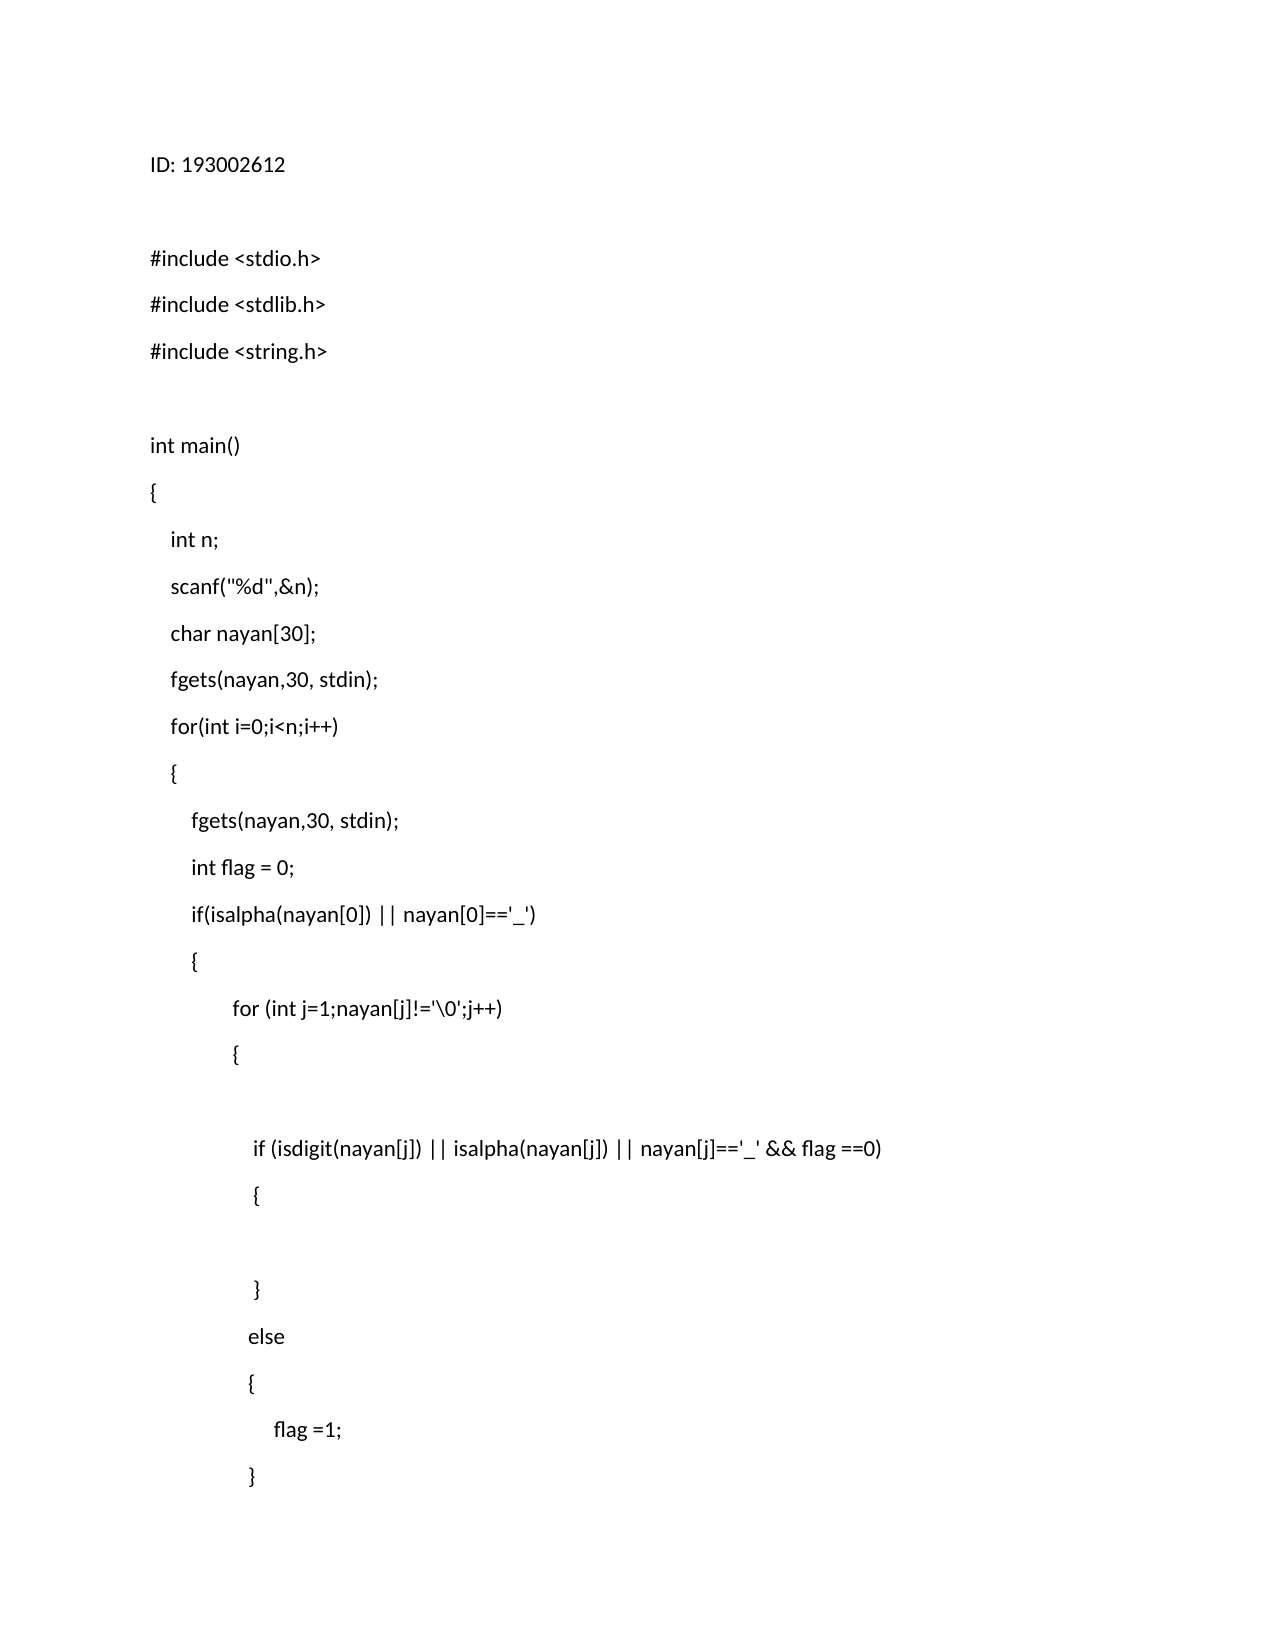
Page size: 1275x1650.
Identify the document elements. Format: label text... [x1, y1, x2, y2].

text for (int j=1;nayan[j]!='\0';j++) [150, 994, 1125, 1022]
text flag =1; [150, 1416, 1125, 1444]
text { [150, 947, 1125, 975]
text { [150, 759, 1125, 787]
text { [150, 1041, 1125, 1069]
text fgets(nayan,30, stdin); [150, 666, 1125, 694]
text } [150, 1275, 1125, 1303]
text int flag = 0; [150, 853, 1125, 881]
text #include <stdio.h> [150, 244, 1125, 272]
text int main() [150, 431, 1125, 459]
text else [150, 1322, 1125, 1350]
text scanf("%d",&n); [150, 572, 1125, 600]
text { [150, 1181, 1125, 1209]
text int n; [150, 525, 1125, 553]
text fgets(nayan,30, stdin); [150, 806, 1125, 834]
text if (isdigit(nayan[j]) || isalpha(nayan[j]) || nayan[j]=='_' && flag ==0) [150, 1134, 1125, 1162]
text for(int i=0;i<n;i++) [150, 712, 1125, 741]
text { [150, 1369, 1125, 1397]
text { [150, 478, 1125, 506]
text #include <string.h> [150, 337, 1125, 366]
text ID: 193002612 [150, 150, 1125, 178]
text char nayan[30]; [150, 619, 1125, 647]
text } [150, 1462, 1125, 1491]
text if(isalpha(nayan[0]) || nayan[0]=='_') [150, 900, 1125, 928]
text #include <stdlib.h> [150, 291, 1125, 319]
